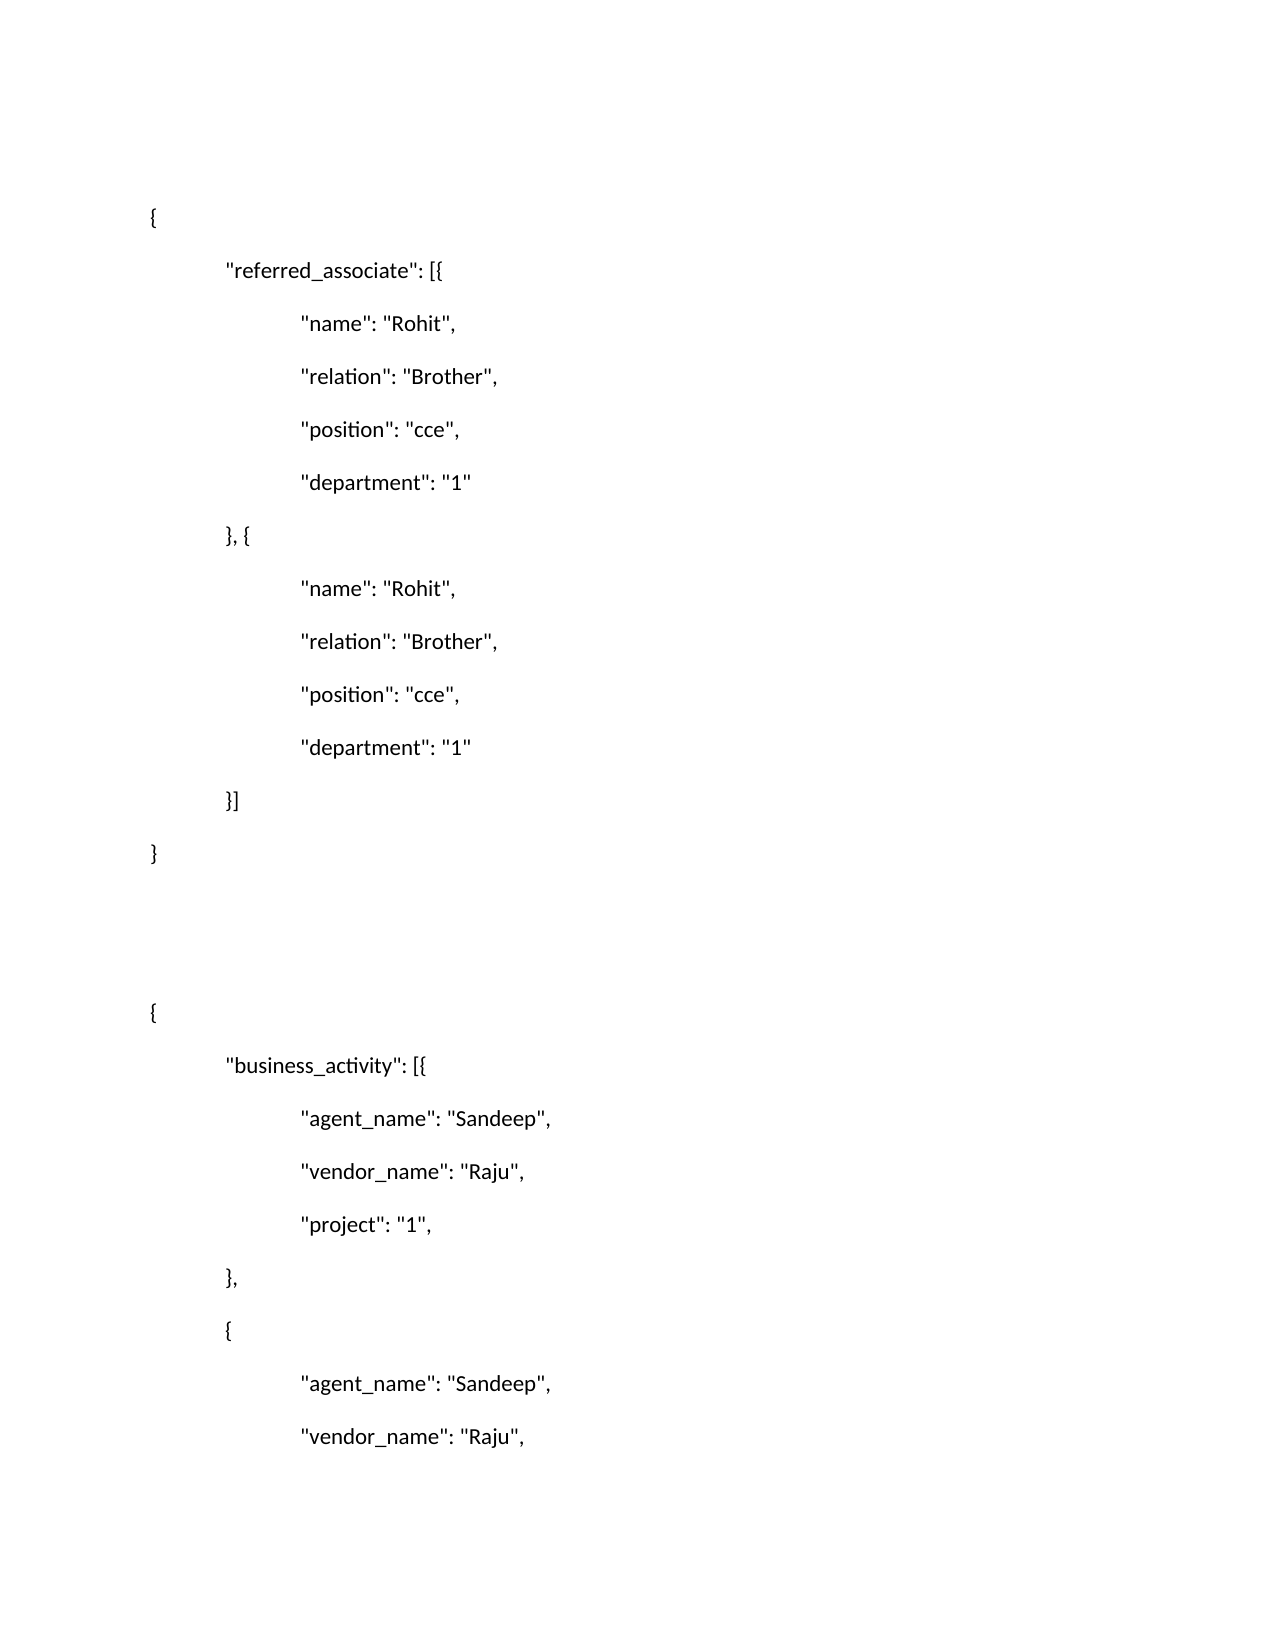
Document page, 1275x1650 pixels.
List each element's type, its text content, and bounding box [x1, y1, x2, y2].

text "relation": "Brother", [150, 362, 1125, 390]
text { [150, 998, 1125, 1026]
text }, { [150, 521, 1125, 549]
text { [150, 1316, 1125, 1344]
text "position": "cce", [150, 415, 1125, 443]
text "name": "Rohit", [150, 309, 1125, 337]
text "department": "1" [150, 468, 1125, 496]
text "vendor_name": "Raju", [150, 1157, 1125, 1185]
text "project": "1", [150, 1210, 1125, 1238]
text "relation": "Brother", [150, 627, 1125, 655]
text { [150, 203, 1125, 231]
text "business_activity": [{ [150, 1051, 1125, 1079]
text "agent_name": "Sandeep", [150, 1104, 1125, 1132]
text "referred_associate": [{ [150, 256, 1125, 284]
text "position": "cce", [150, 680, 1125, 708]
text } [150, 839, 1125, 867]
text "agent_name": "Sandeep", [150, 1369, 1125, 1397]
text "department": "1" [150, 733, 1125, 761]
text "vendor_name": "Raju", [150, 1422, 1125, 1451]
text "name": "Rohit", [150, 574, 1125, 602]
text }, [150, 1263, 1125, 1291]
text }] [150, 786, 1125, 814]
